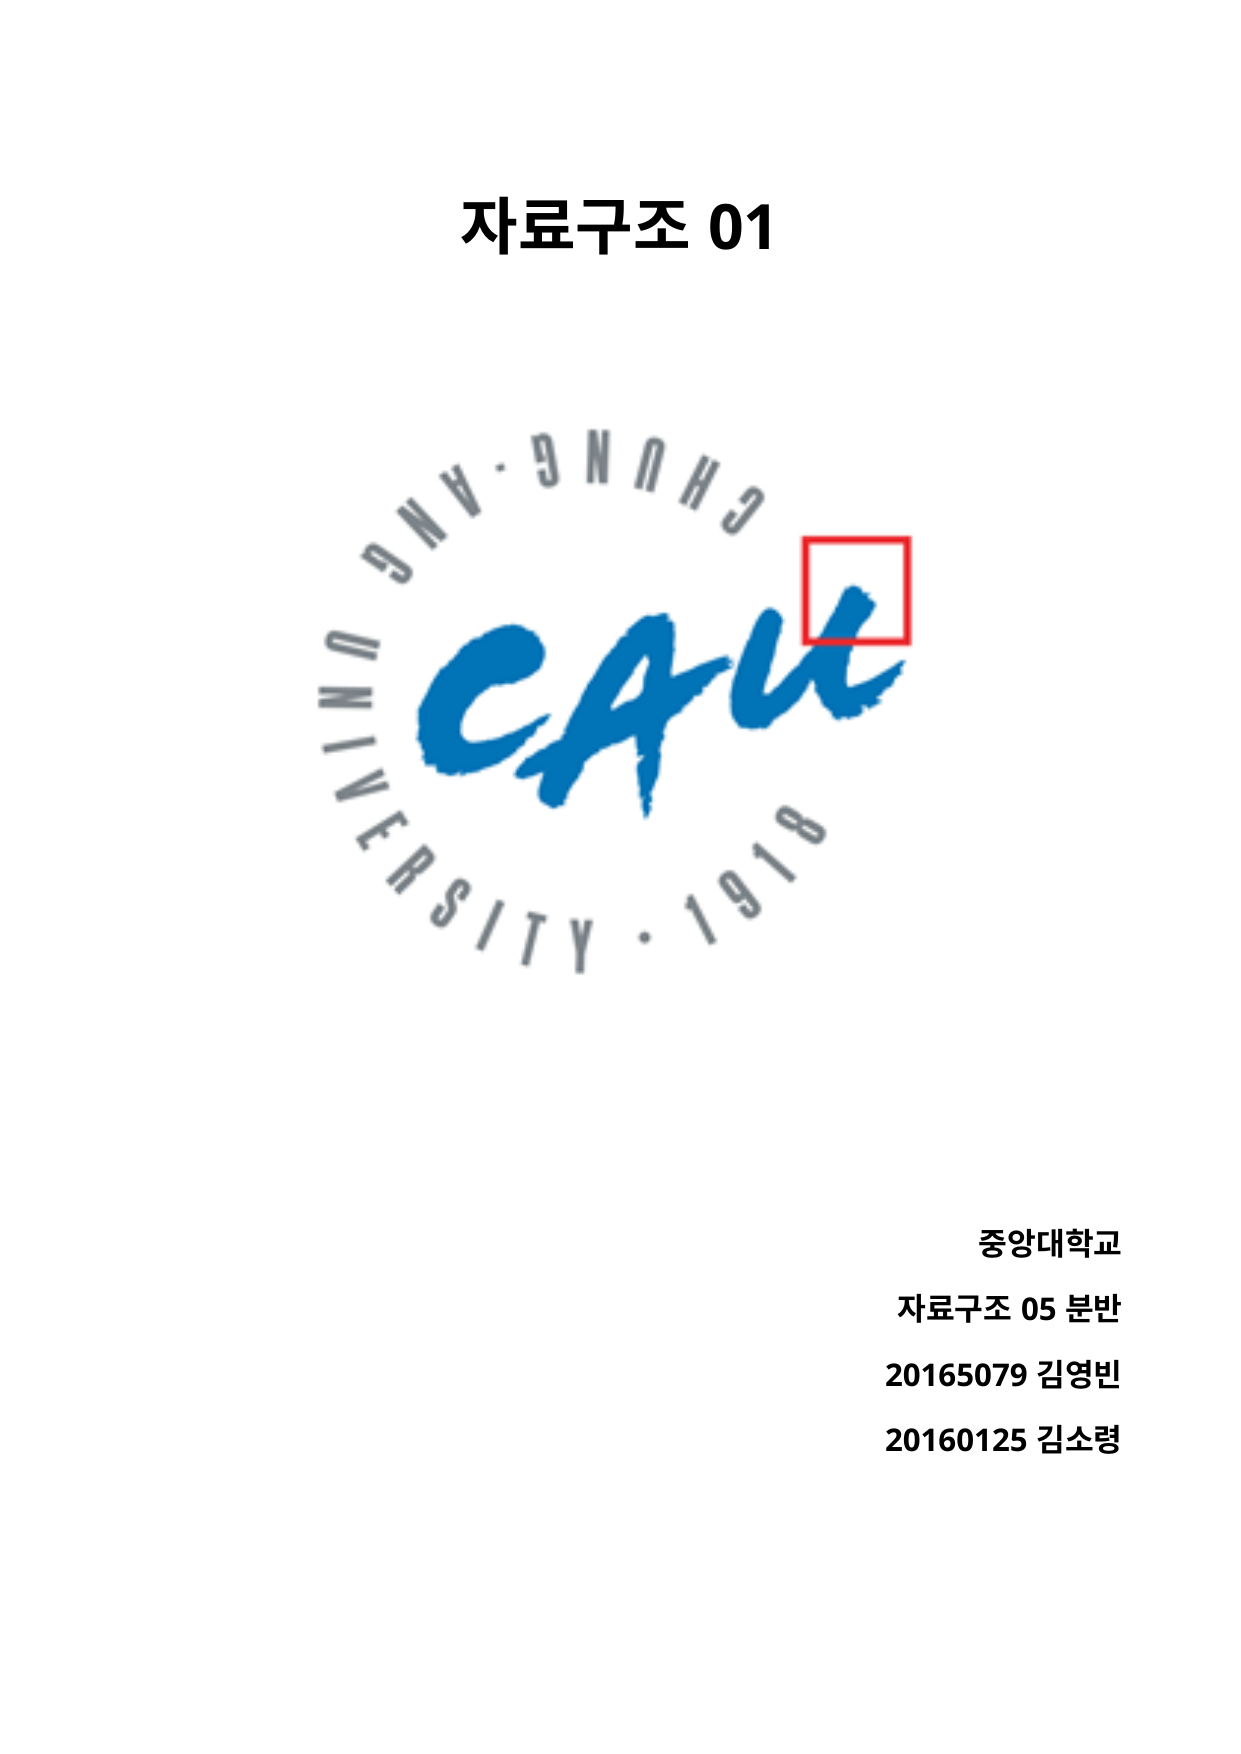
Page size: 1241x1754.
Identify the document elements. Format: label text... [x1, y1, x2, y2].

text 20165079 김영빈 [118, 1350, 1122, 1395]
picture [266, 398, 974, 1040]
text 20160125 김소령 [118, 1416, 1122, 1461]
text 자료구조 01 [118, 177, 1122, 268]
text 자료구조 05 분반 [118, 1284, 1122, 1330]
text 중앙대학교 [118, 1219, 1122, 1264]
